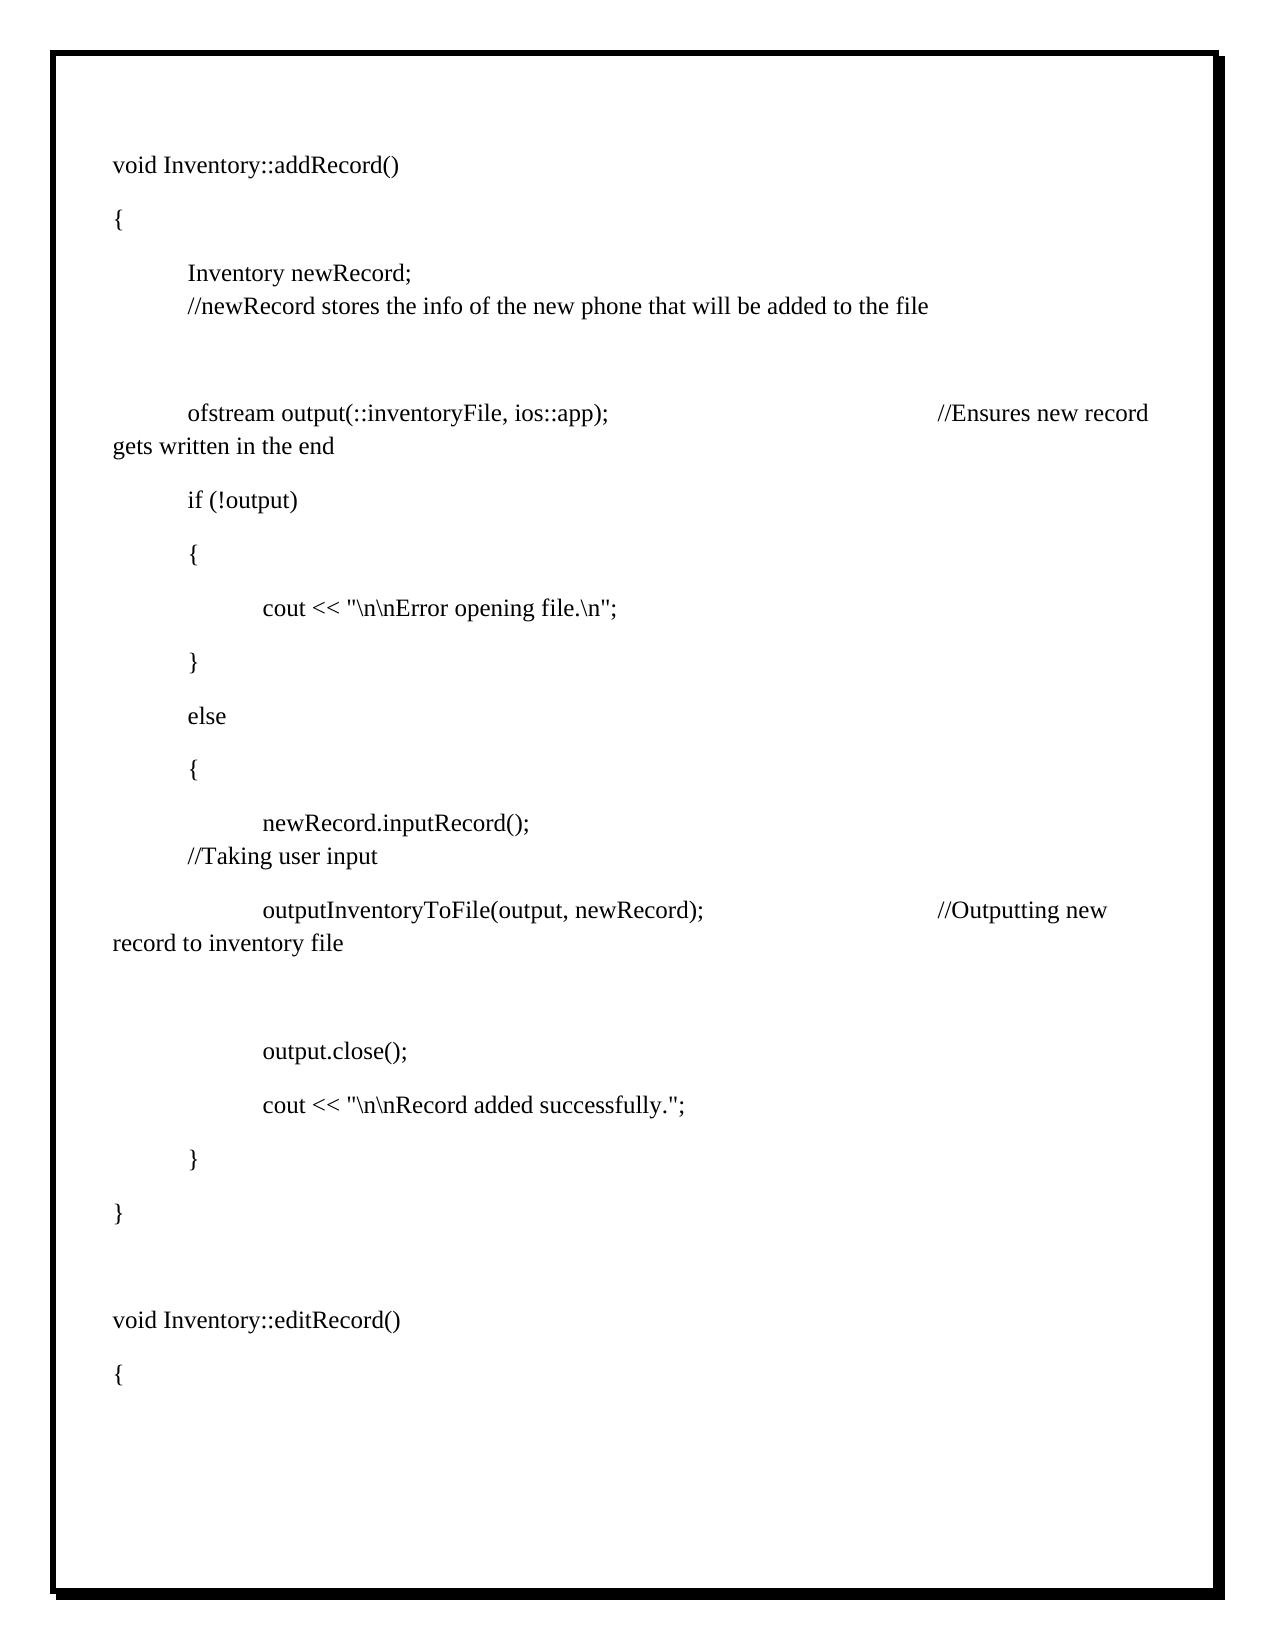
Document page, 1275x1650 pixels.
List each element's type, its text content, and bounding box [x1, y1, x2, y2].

text } [112, 1198, 1156, 1226]
text cout << "\n\nRecord added successfully."; [112, 1090, 1156, 1119]
text Inventory newRecord; //newRecord stores the info of the new phone that will be added to the file [112, 258, 1156, 319]
text { [112, 204, 1156, 233]
text { [112, 539, 1156, 568]
text void Inventory::addRecord() [112, 150, 1156, 179]
text } [112, 1144, 1156, 1172]
text else [112, 701, 1156, 729]
text { [112, 754, 1156, 783]
text outputInventoryToFile(output, newRecord); //Outputting new record to inventory file [112, 895, 1156, 957]
text ofstream output(::inventoryFile, ios::app); //Ensures new record gets written in the end [112, 398, 1156, 460]
text cout << "\n\nError opening file.\n"; [112, 593, 1156, 622]
text { [112, 1359, 1156, 1388]
text output.close(); [112, 1036, 1156, 1065]
text if (!output) [112, 485, 1156, 514]
text newRecord.inputRecord(); //Taking user input [112, 808, 1156, 870]
text void Inventory::editRecord() [112, 1305, 1156, 1334]
text } [112, 647, 1156, 676]
